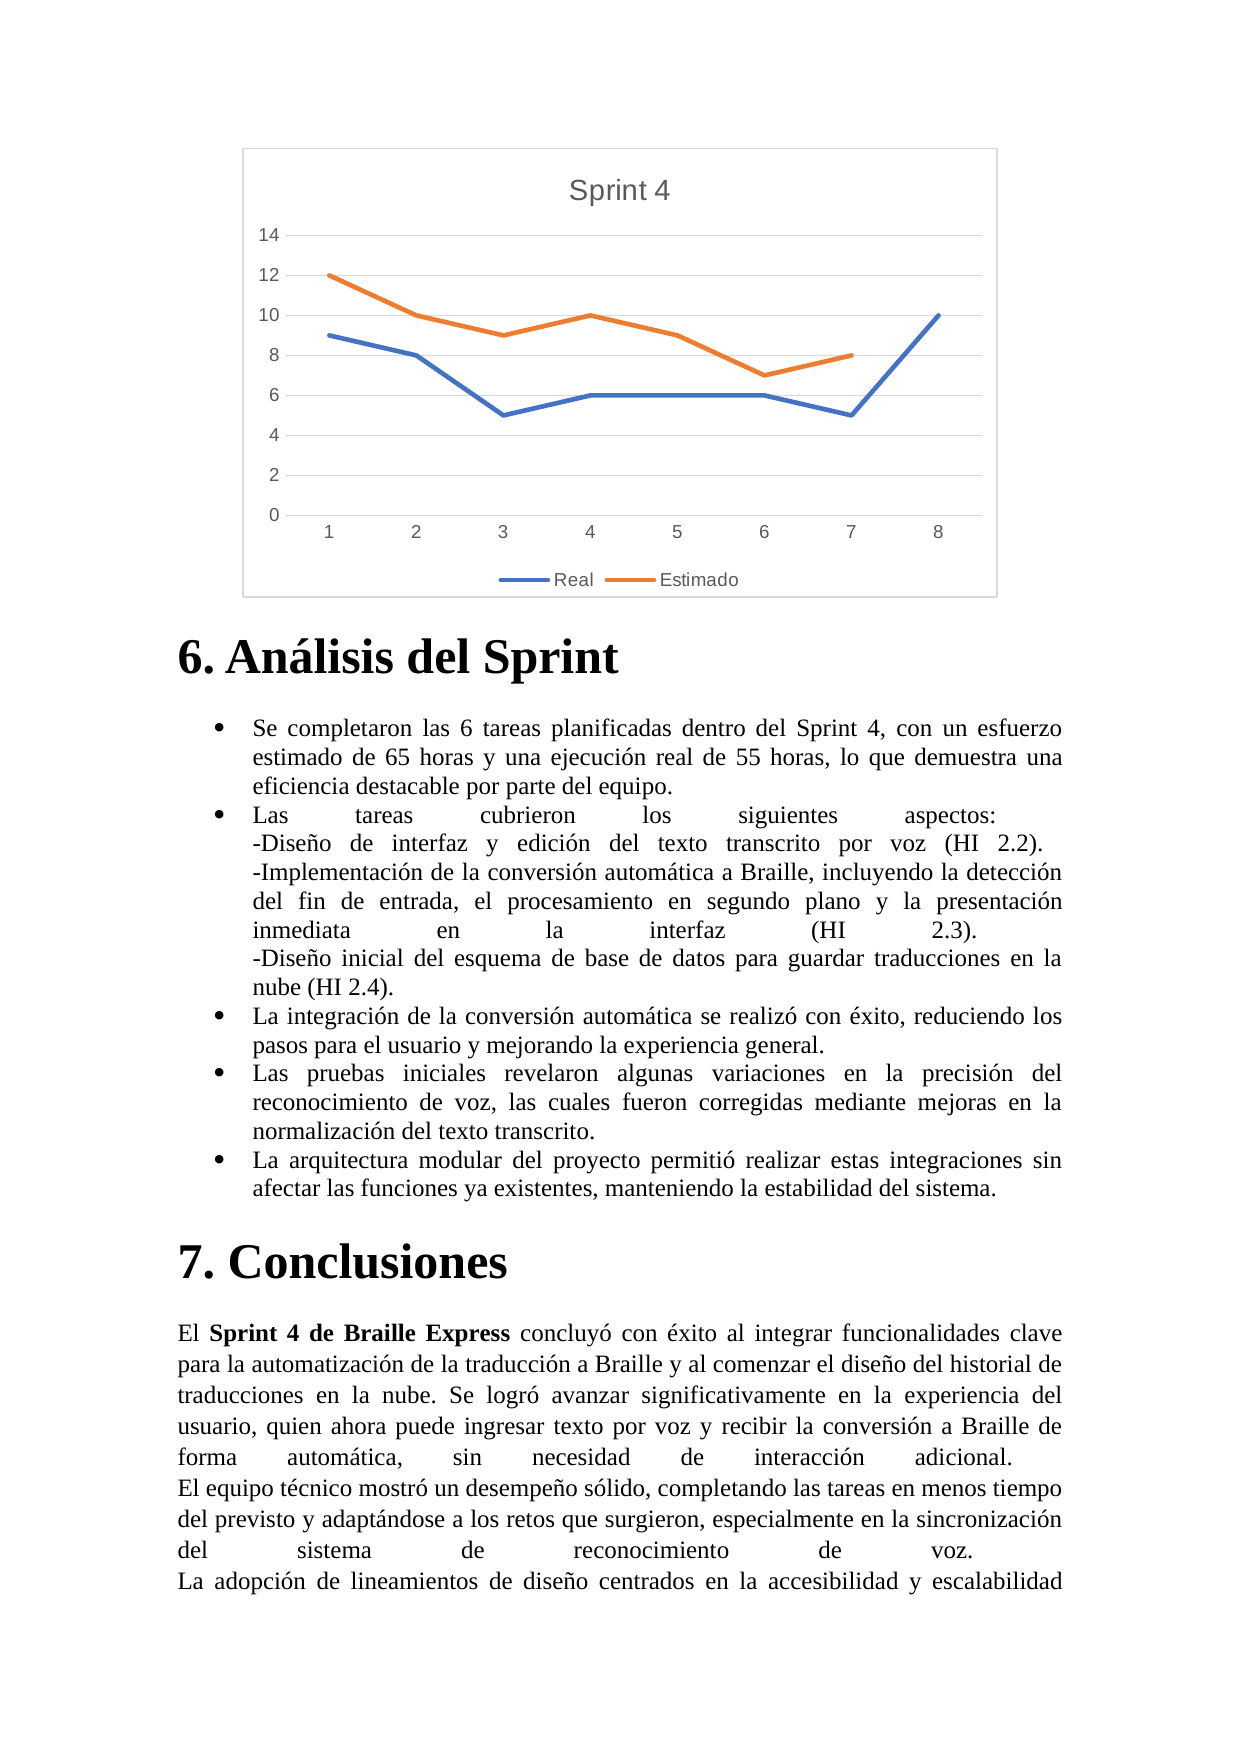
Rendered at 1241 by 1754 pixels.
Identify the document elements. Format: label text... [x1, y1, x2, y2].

list La integración de la conversión automática se realizó con éxito, reduciendo los pasos para el usuario y mejorando la experiencia general. [215, 1059, 1063, 1117]
list Se completaron las 6 tareas planificadas dentro del Sprint 4, con un esfuerzo estimado de 65 horas y una ejecución real de 55 horas, lo que demuestra una eficiencia destacable por parte del equipo. [215, 713, 1063, 800]
list Las tareas cubrieron los siguientes aspectos: -Diseño de interfaz y edición del texto transcrito por voz (HI 2.2). -Implementación de la conversión automática a Braille, incluyendo la detección del fin de entrada, el procesamiento en segundo plano y la presentación inmediata en la interfaz (HI 2.3). -Diseño inicial del esquema de base de datos para guardar traducciones en la nube (HI 2.4). [215, 829, 1063, 1030]
subtitle 6. Análisis del Sprint [177, 627, 1063, 684]
list Las pruebas iniciales revelaron algunas variaciones en la precisión del reconocimiento de voz, las cuales fueron corregidas mediante mejoras en la normalización del texto transcrito. [215, 1146, 1063, 1232]
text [177, 1435, 1063, 1588]
subtitle 7. Conclusiones [177, 1348, 1063, 1406]
list La arquitectura modular del proyecto permitió realizar estas integraciones sin afectar las funciones ya existentes, manteniendo la estabilidad del sistema. [215, 1261, 1063, 1319]
